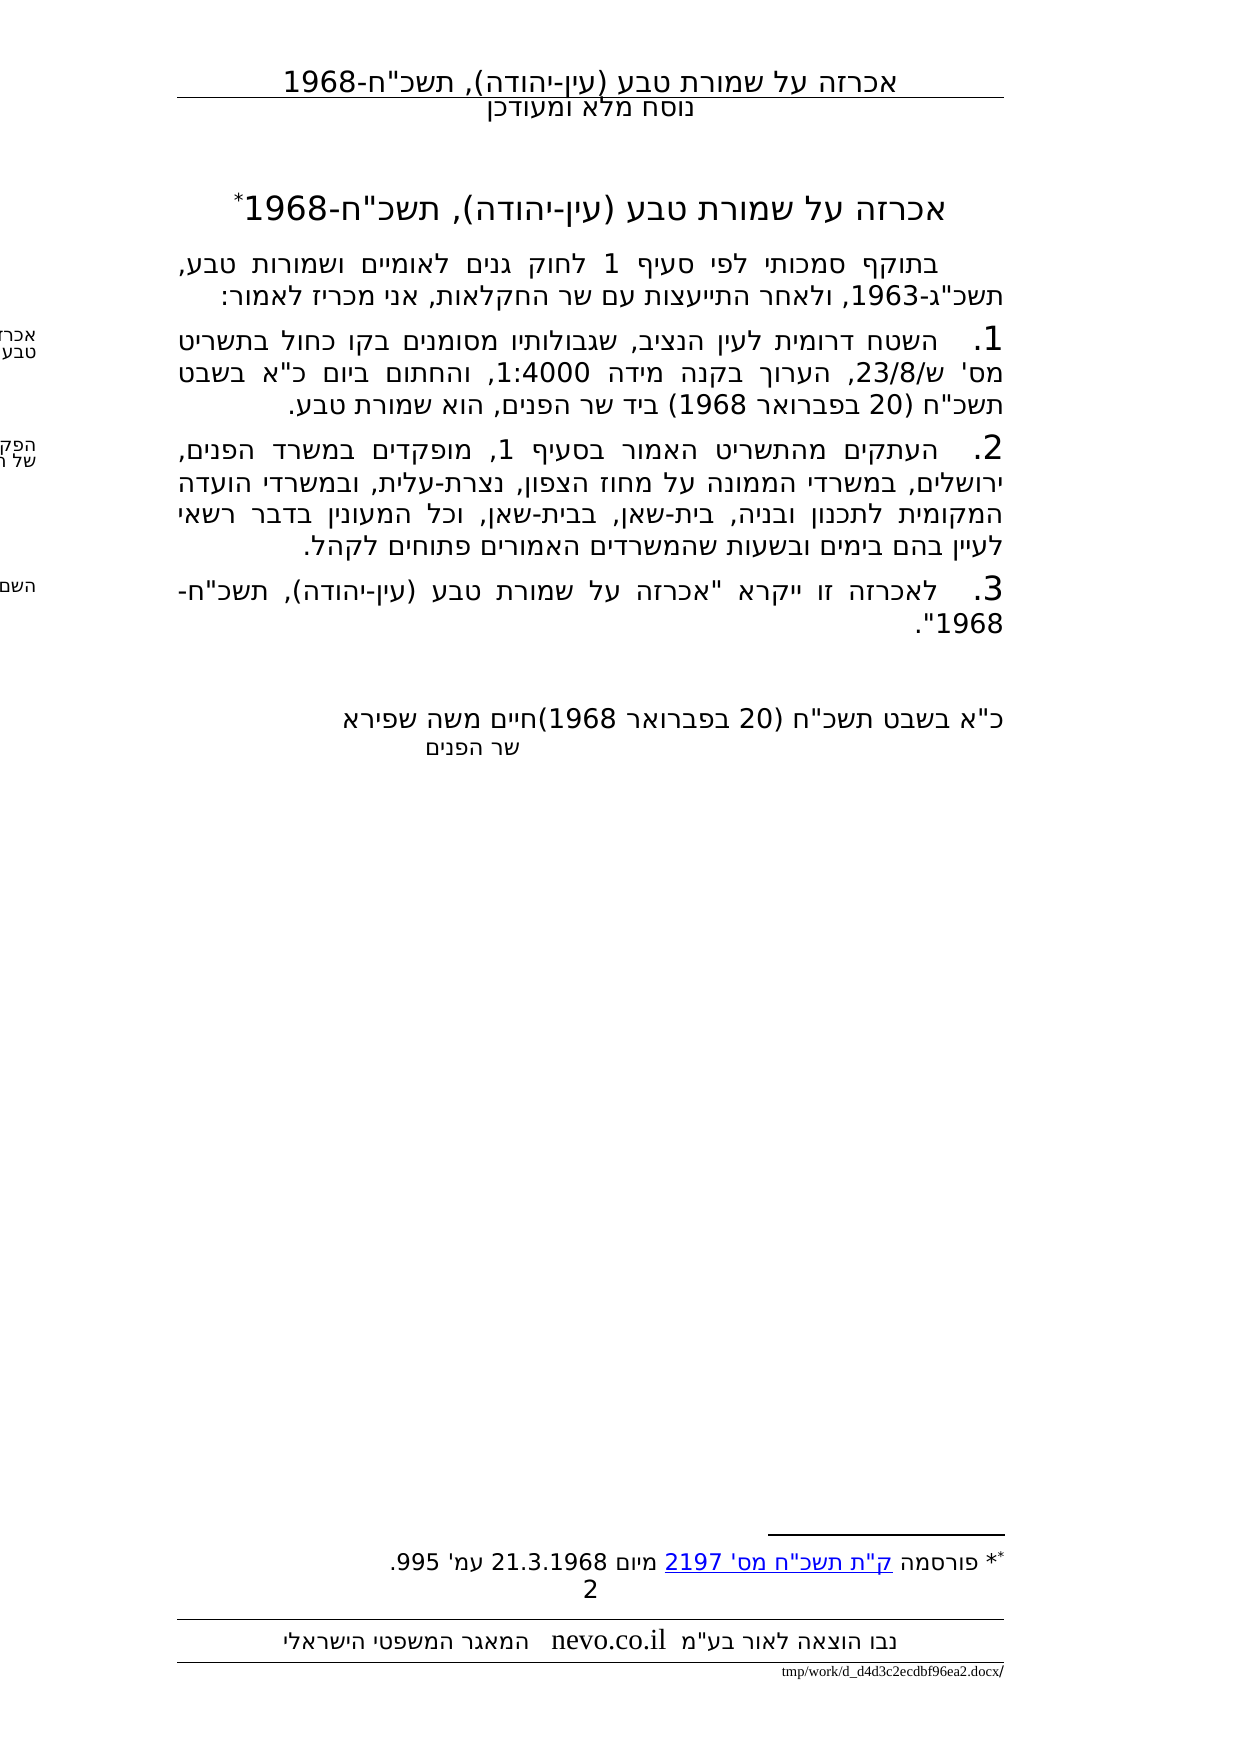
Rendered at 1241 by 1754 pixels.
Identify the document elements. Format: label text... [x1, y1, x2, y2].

text בתוקף סמכותי לפי סעיף 1 לחוק גנים לאומיים ושמורות טבע, תשכ"ג-1963, ולאחר התייעצות עם שר החקלאות, אני מכריז לאמור: [177, 248, 1004, 311]
text אכרזה על שמורת טבע (עין-יהודה), תשכ"ח-1968* [177, 189, 1004, 228]
text 1. השטח דרומית לעין הנציב, שגבולותיו מסומנים בקו כחול בתשריט מס' ש/23/8, הערוך בקנה מידה 1:4000, והחתום ביום כ"א בשבט תשכ"ח (20 בפברואר 1968) ביד שר הפנים, הוא שמורת טבע. [177, 319, 1004, 421]
text 2. העתקים מהתשריט האמור בסעיף 1, מופקדים במשרד הפנים, ירושלים, במשרדי הממונה על מחוז הצפון, נצרת-עלית, ובמשרדי הועדה המקומית לתכנון ובניה, בית-שאן, בבית-שאן, וכל המעונין בדבר רשאי לעיין בהם בימים ובשעות שהמשרדים האמורים פתוחים לקהל. [177, 428, 1004, 562]
text כ"א בשבט תשכ"ח (20 בפברואר 1968) חיים משה שפירא [177, 703, 1004, 734]
text 3. לאכרזה זו ייקרא "אכרזה על שמורת טבע (עין-יהודה), תשכ"ח-1968". [177, 569, 1004, 640]
text שר הפנים [177, 734, 1004, 761]
